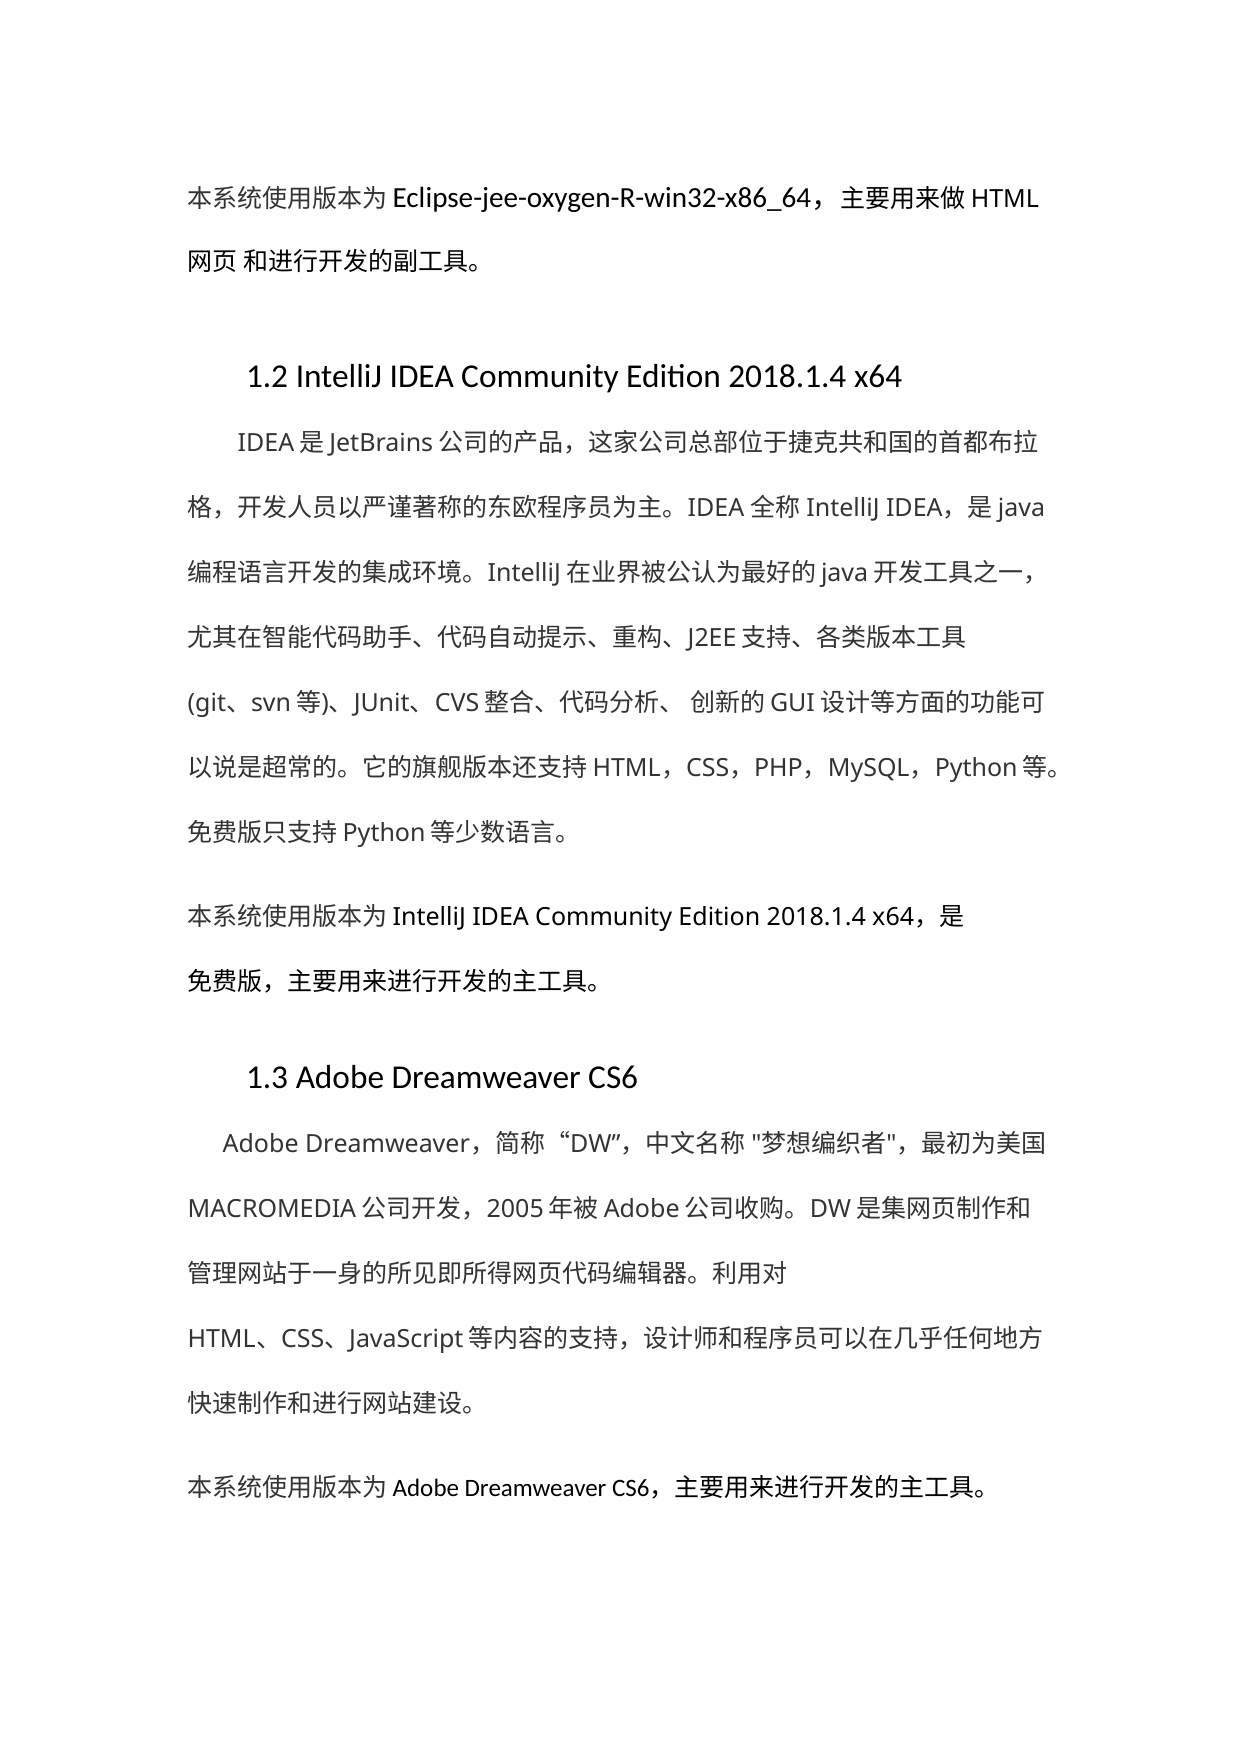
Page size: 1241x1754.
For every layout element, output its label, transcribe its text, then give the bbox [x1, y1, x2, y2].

text 本系统使用版本为Eclipse-jee-oxygen-R-win32-x86_64，主要用来做HTML网页 和进行开发的副工具。 [187, 162, 1053, 292]
text 1.3 Adobe Dreamweaver CS6 [246, 1044, 1053, 1109]
text 本系统使用版本为IntelliJ IDEA Community Edition 2018.1.4 x64，是 [187, 882, 1053, 947]
text 本系统使用版本为Adobe Dreamweaver CS6，主要用来进行开发的主工具。 [187, 1453, 1053, 1518]
text 免费版，主要用来进行开发的主工具。 [187, 947, 1053, 1012]
text IDEA是JetBrains公司的产品，这家公司总部位于捷克共和国的首都布拉格，开发人员以严谨著称的东欧程序员为主。IDEA 全称 IntelliJ IDEA，是java编程语言开发的集成环境。IntelliJ在业界被公认为最好的java开发工具之一，尤其在智能代码助手、代码自动提示、重构、J2EE支持、各类版本工具(git、svn等)、JUnit、CVS整合、代码分析、 创新的GUI设计等方面的功能可以说是超常的。它的旗舰版本还支持HTML，CSS，PHP，MySQL，Python等。免费版只支持Python等少数语言。 [187, 408, 1053, 863]
text Adobe Dreamweaver，简称“DW”，中文名称 "梦想编织者"，最初为美国MACROMEDIA公司开发，2005年被Adobe公司收购。DW是集网页制作和管理网站于一身的所见即所得网页代码编辑器。利用对HTML、CSS、JavaScript等内容的支持，设计师和程序员可以在几乎任何地方快速制作和进行网站建设。 [187, 1109, 1053, 1434]
text 1.2 IntelliJ IDEA Community Edition 2018.1.4 x64 [246, 343, 1053, 408]
